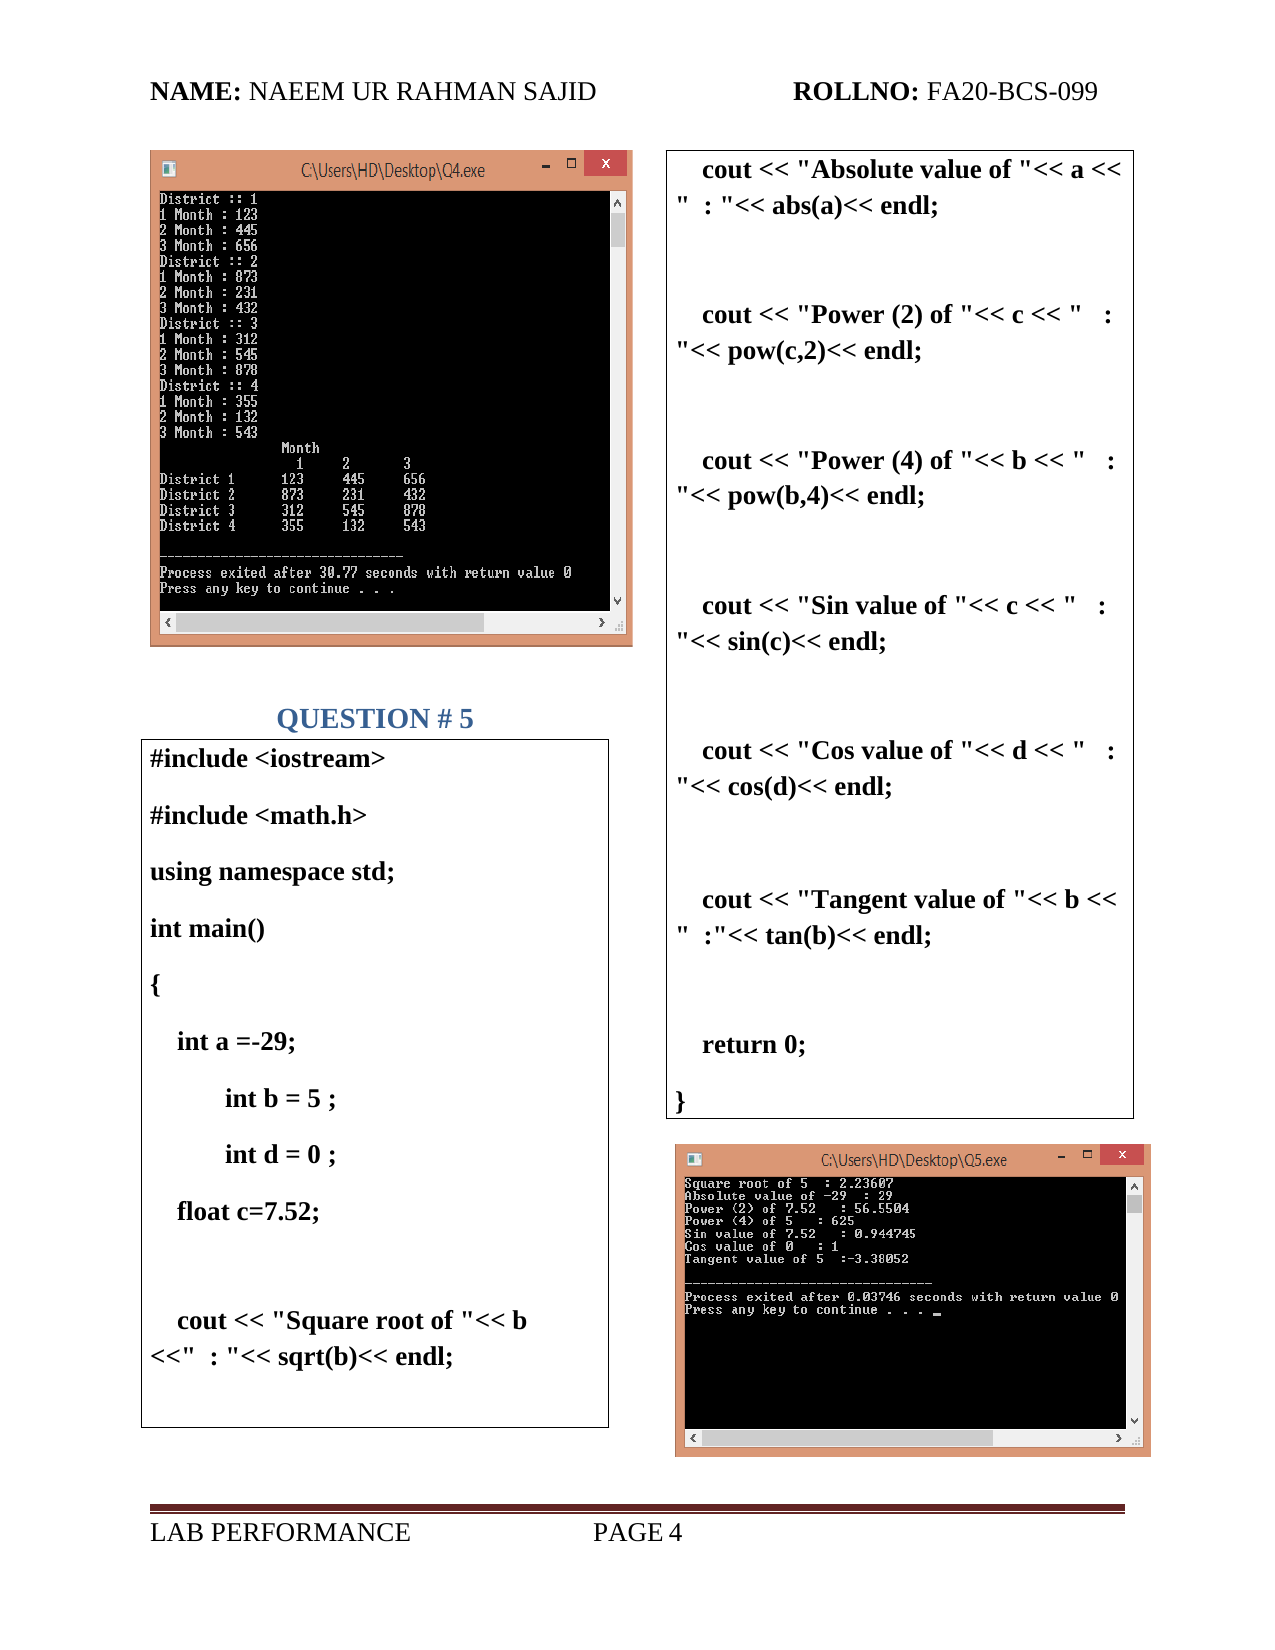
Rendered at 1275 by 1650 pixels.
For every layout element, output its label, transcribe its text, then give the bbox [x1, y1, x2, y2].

text cout << "Absolute value of "<< a << " : "<< abs(a)<< endl; [667, 151, 1133, 220]
text } [667, 1082, 1133, 1118]
text cout << "Power (4) of "<< b << " : "<< pow(b,4)<< endl; [667, 441, 1133, 511]
subtitle QUESTION # 5 [150, 701, 600, 734]
text cout << "Tangent value of "<< b << " :"<< tan(b)<< endl; [667, 880, 1133, 950]
text cout << "Cos value of "<< d << " : "<< cos(d)<< endl; [667, 731, 1133, 801]
text int a =-29; [142, 1022, 608, 1056]
text float c=7.52; [142, 1192, 608, 1226]
picture [150, 150, 633, 647]
text cout << "Square root of "<< b <<" : "<< sqrt(b)<< endl; [142, 1301, 608, 1371]
text int d = 0 ; [142, 1135, 608, 1169]
text int b = 5 ; [142, 1079, 608, 1113]
text #include <math.h> [142, 796, 608, 830]
picture [675, 1144, 1151, 1457]
text #include <iostream> [142, 740, 608, 773]
text int main() [142, 909, 608, 943]
text return 0; [667, 1025, 1133, 1060]
text cout << "Power (2) of "<< c << " : "<< pow(c,2)<< endl; [667, 295, 1133, 365]
text { [142, 966, 608, 1000]
text using namespace std; [142, 852, 608, 887]
text cout << "Sin value of "<< c << " : "<< sin(c)<< endl; [667, 586, 1133, 656]
